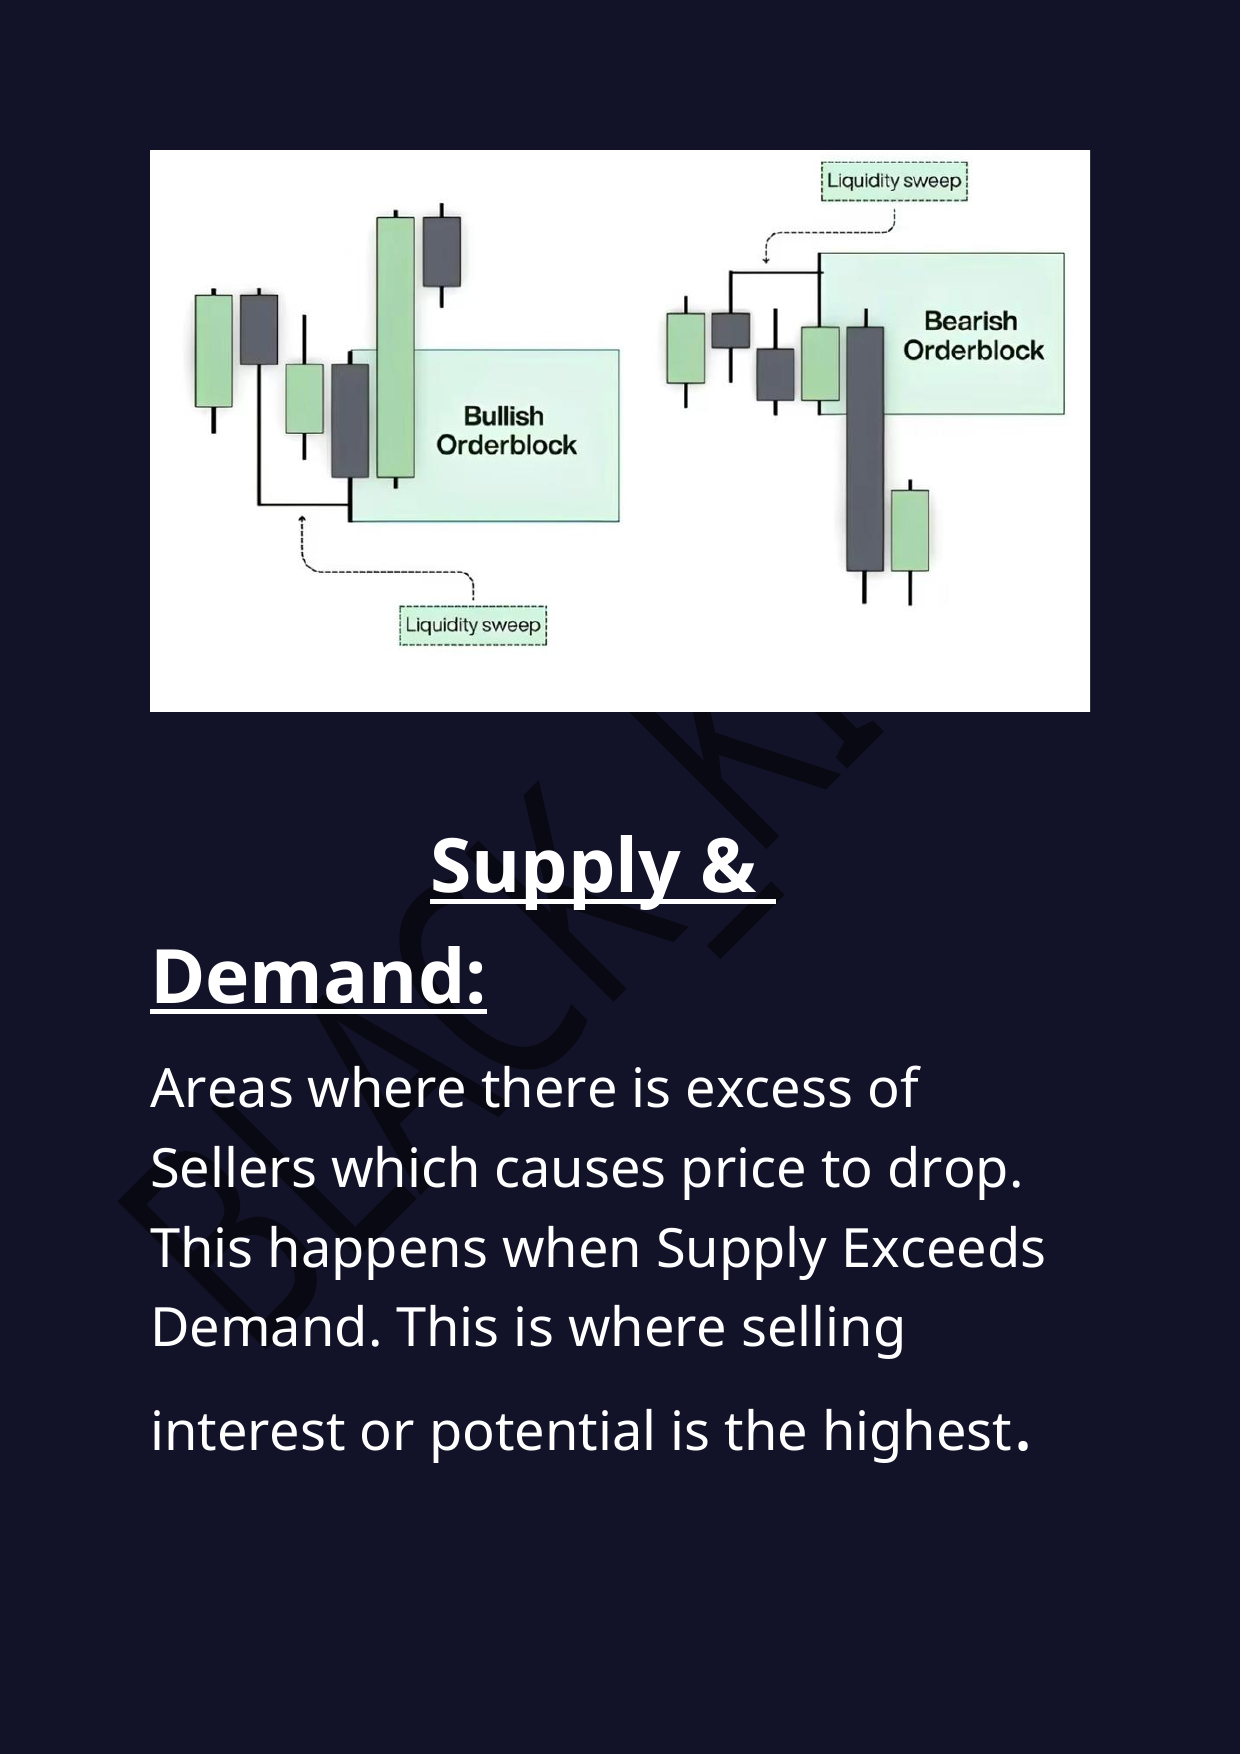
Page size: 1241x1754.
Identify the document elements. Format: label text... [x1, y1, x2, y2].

text Areas where there is excess of Sellers which causes price to drop. This happens when Supply Exceeds Demand. This is where selling interest or potential is the highest. [150, 1050, 1090, 1473]
picture [150, 150, 1091, 712]
text Supply & Demand: [150, 813, 1090, 1025]
